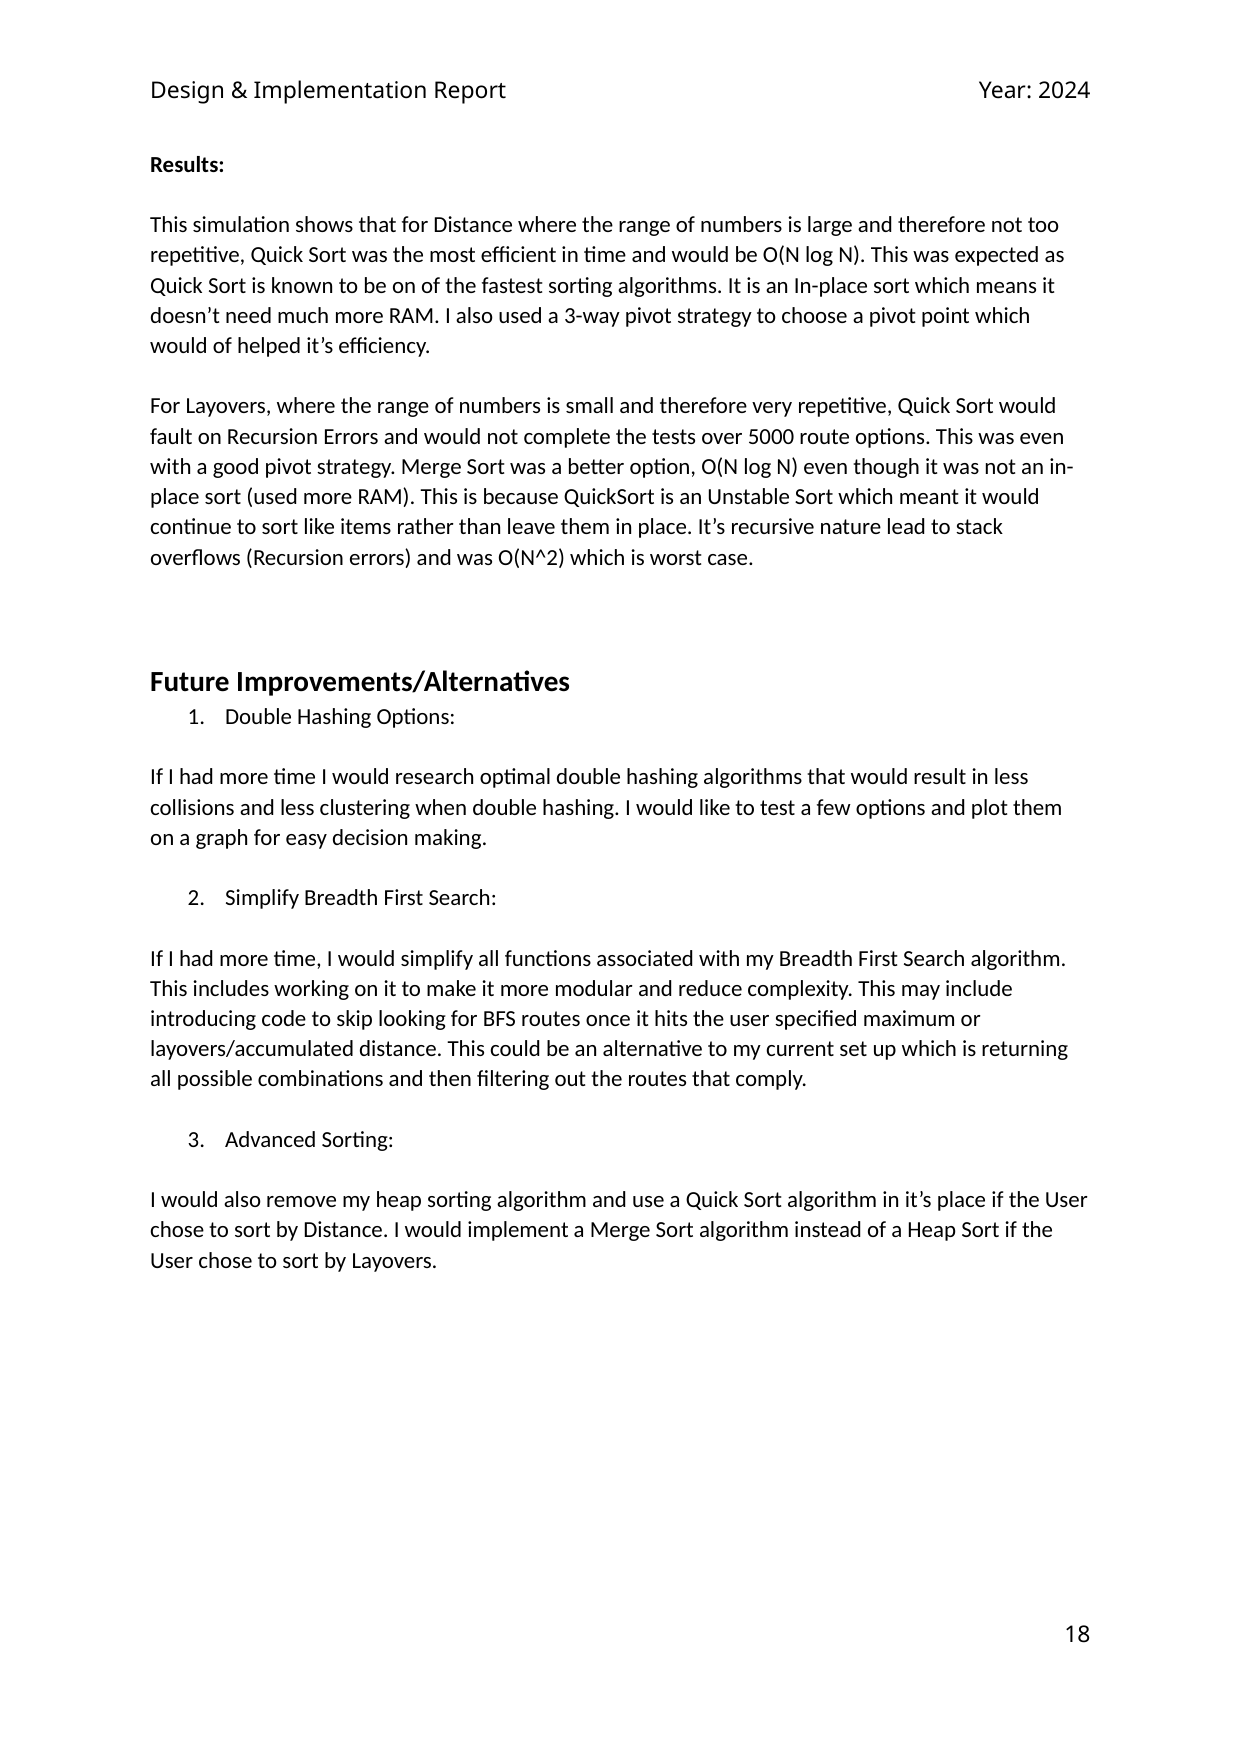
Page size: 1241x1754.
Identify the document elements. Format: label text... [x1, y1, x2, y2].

text For Layovers, where the range of numbers is small and therefore very repetitive, Quick Sort would fault on Recursion Errors and would not complete the tests over 5000 route options. This was even with a good pivot strategy. Merge Sort was a better option, O(N log N) even though it was not an in-place sort (used more RAM). This is because QuickSort is an Unstable Sort which meant it would continue to sort like items rather than leave them in place. It’s recursive nature lead to stack overflows (Recursion errors) and was O(N^2) which is worst case. [150, 392, 1090, 571]
text Results: [150, 150, 1090, 178]
text If I had more time I would research optimal double hashing algorithms that would result in less collisions and less clustering when double hashing. I would like to test a few options and plot them on a graph for easy decision making. [150, 762, 1090, 851]
text I would also remove my heap sorting algorithm and use a Quick Sort algorithm in it’s place if the User chose to sort by Distance. I would implement a Merge Sort algorithm instead of a Heap Sort if the User chose to sort by Layovers. [150, 1185, 1090, 1274]
list Double Hashing Options: [187, 702, 1090, 730]
list Simplify Breadth First Search: [187, 883, 1090, 911]
text If I had more time, I would simplify all functions associated with my Breadth First Search algorithm. This includes working on it to make it more modular and reduce complexity. This may include introducing code to skip looking for BFS routes once it hits the user specified maximum or layovers/accumulated distance. This could be an alternative to my current set up which is returning all possible combinations and then filtering out the routes that comply. [150, 944, 1090, 1092]
text Future Improvements/Alternatives [150, 663, 1090, 699]
list Advanced Sorting: [187, 1125, 1090, 1153]
text This simulation shows that for Distance where the range of numbers is large and therefore not too repetitive, Quick Sort was the most efficient in time and would be O(N log N). This was expected as Quick Sort is known to be on of the fastest sorting algorithms. It is an In-place sort which means it doesn’t need much more RAM. I also used a 3-way pivot strategy to choose a pivot point which would of helped it’s efficiency. [150, 210, 1090, 359]
